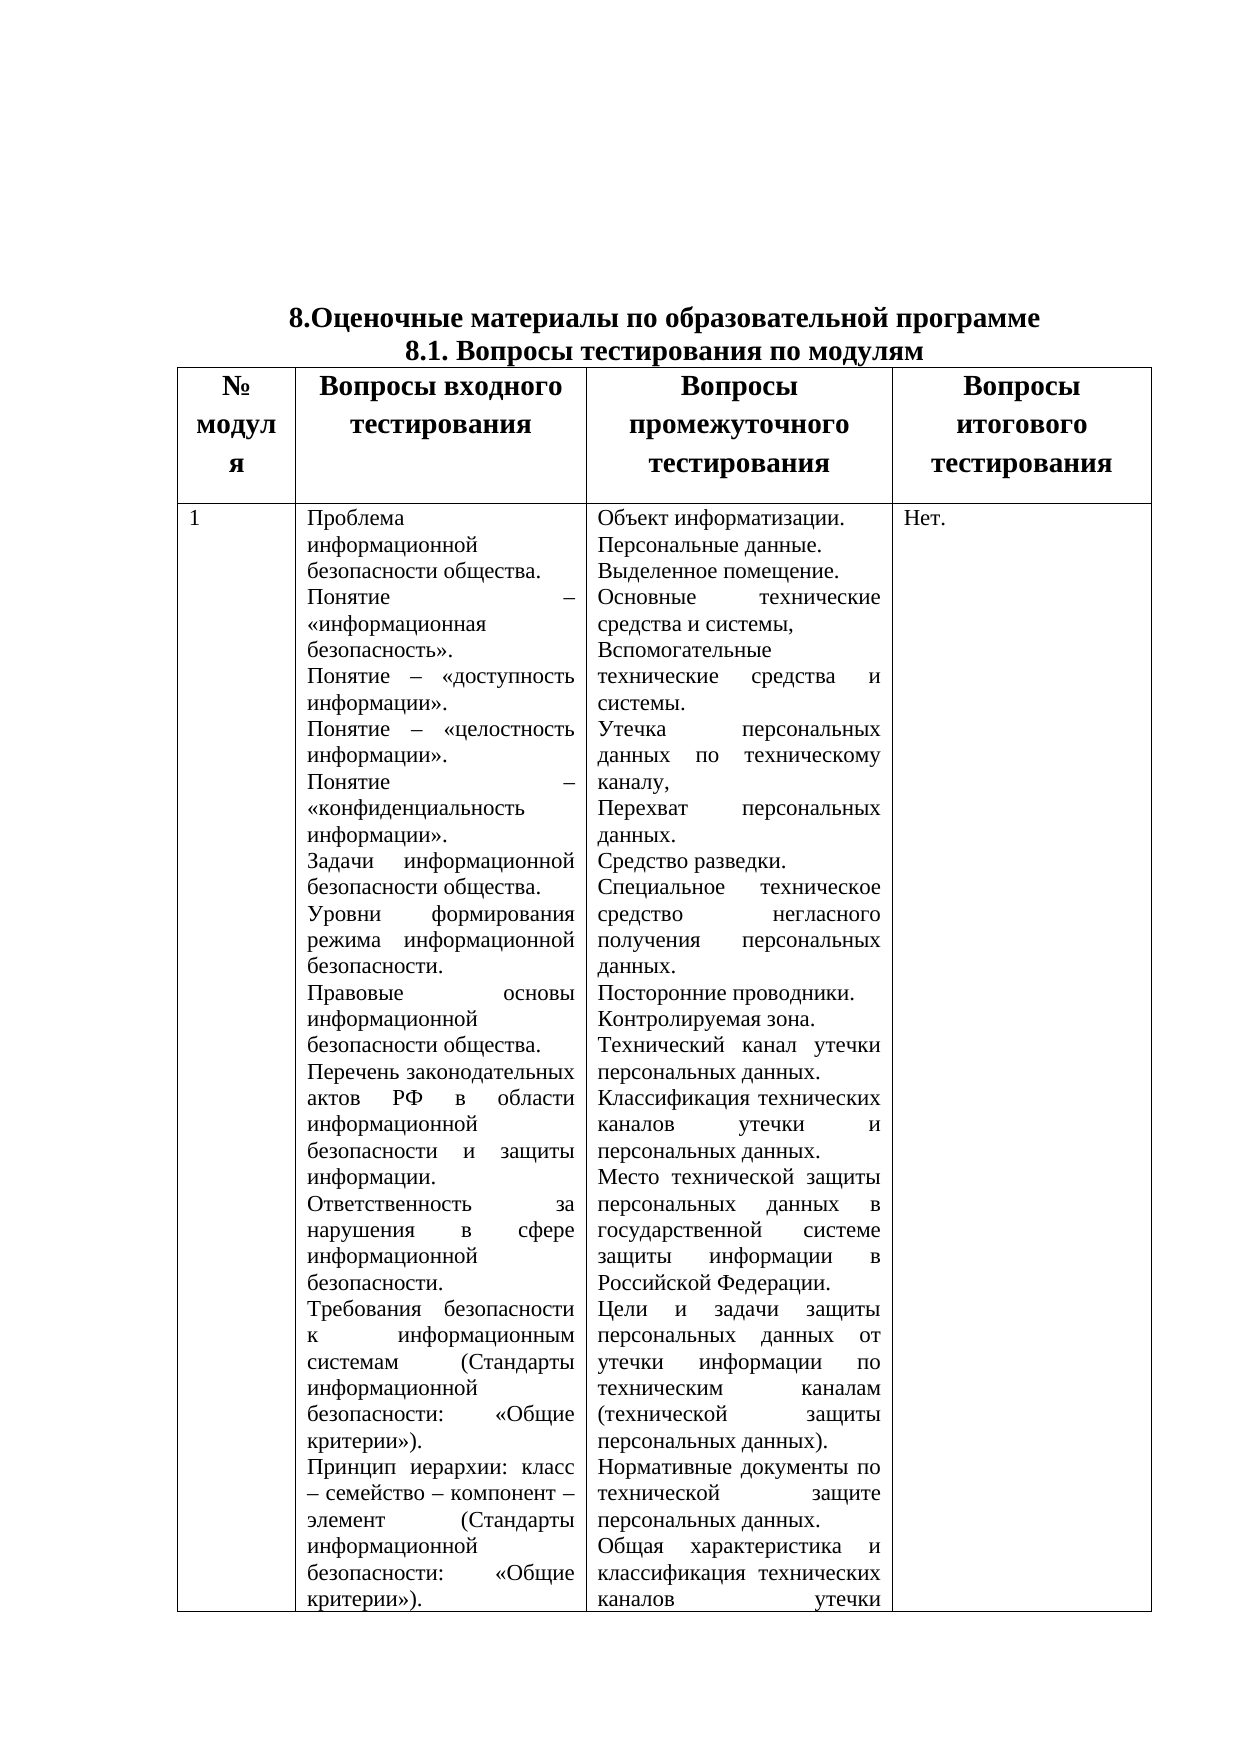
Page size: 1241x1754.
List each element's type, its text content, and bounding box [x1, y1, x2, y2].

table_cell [587, 504, 892, 1611]
table_header Вопросы итогового тестирования [893, 368, 1151, 503]
table_header № модуля [178, 368, 295, 503]
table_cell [296, 504, 586, 1611]
table_header Вопросы входного тестирования [296, 368, 586, 503]
text 8.1. Вопросы тестирования по модулям [177, 333, 1152, 367]
table_header Вопросы промежуточного тестирования [587, 368, 892, 503]
table_cell Нет. [893, 504, 1151, 1611]
text 8.Оценочные материалы по образовательной программе [177, 300, 1152, 333]
table_cell 1 [178, 504, 295, 1611]
